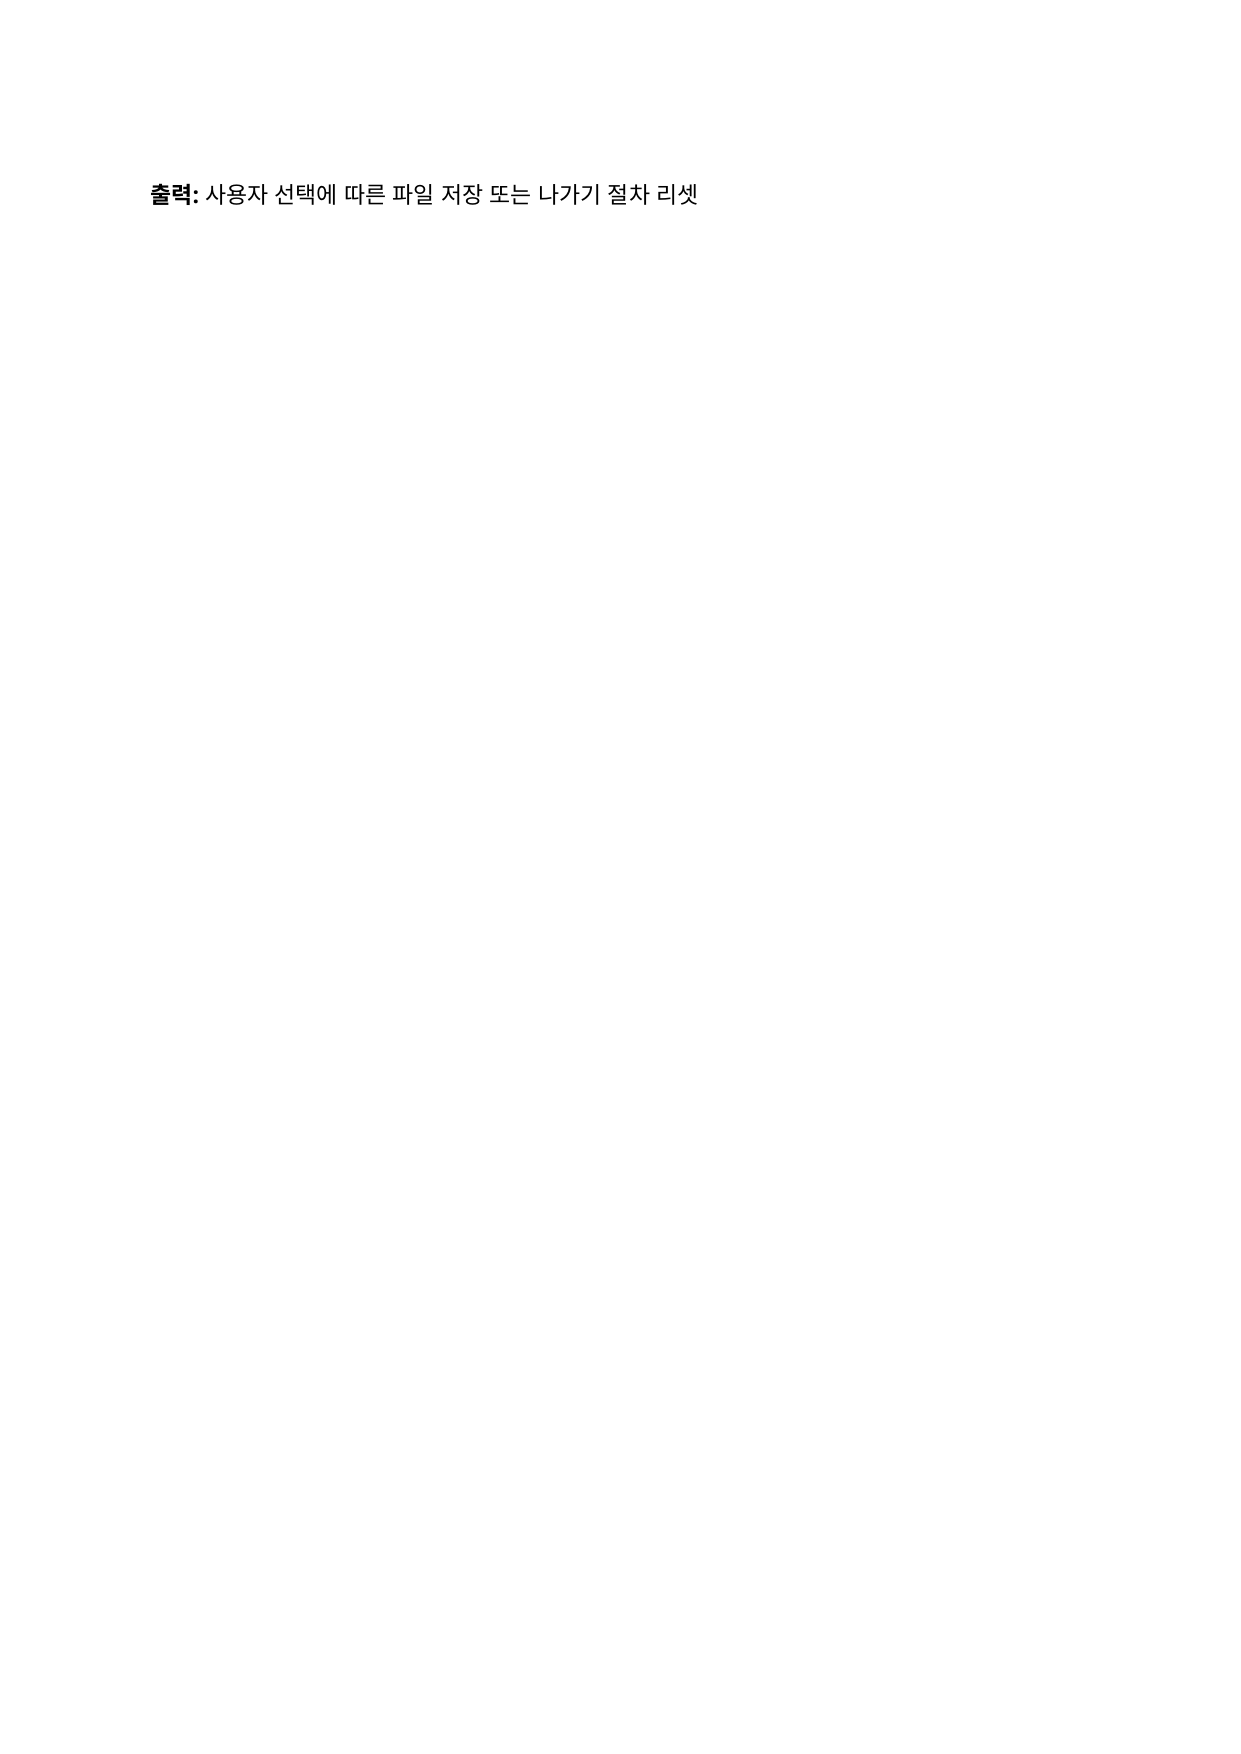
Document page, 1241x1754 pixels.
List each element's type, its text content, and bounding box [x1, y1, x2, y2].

text 출력: 사용자 선택에 따른 파일 저장 또는 나가기 절차 리셋 [150, 177, 1090, 211]
